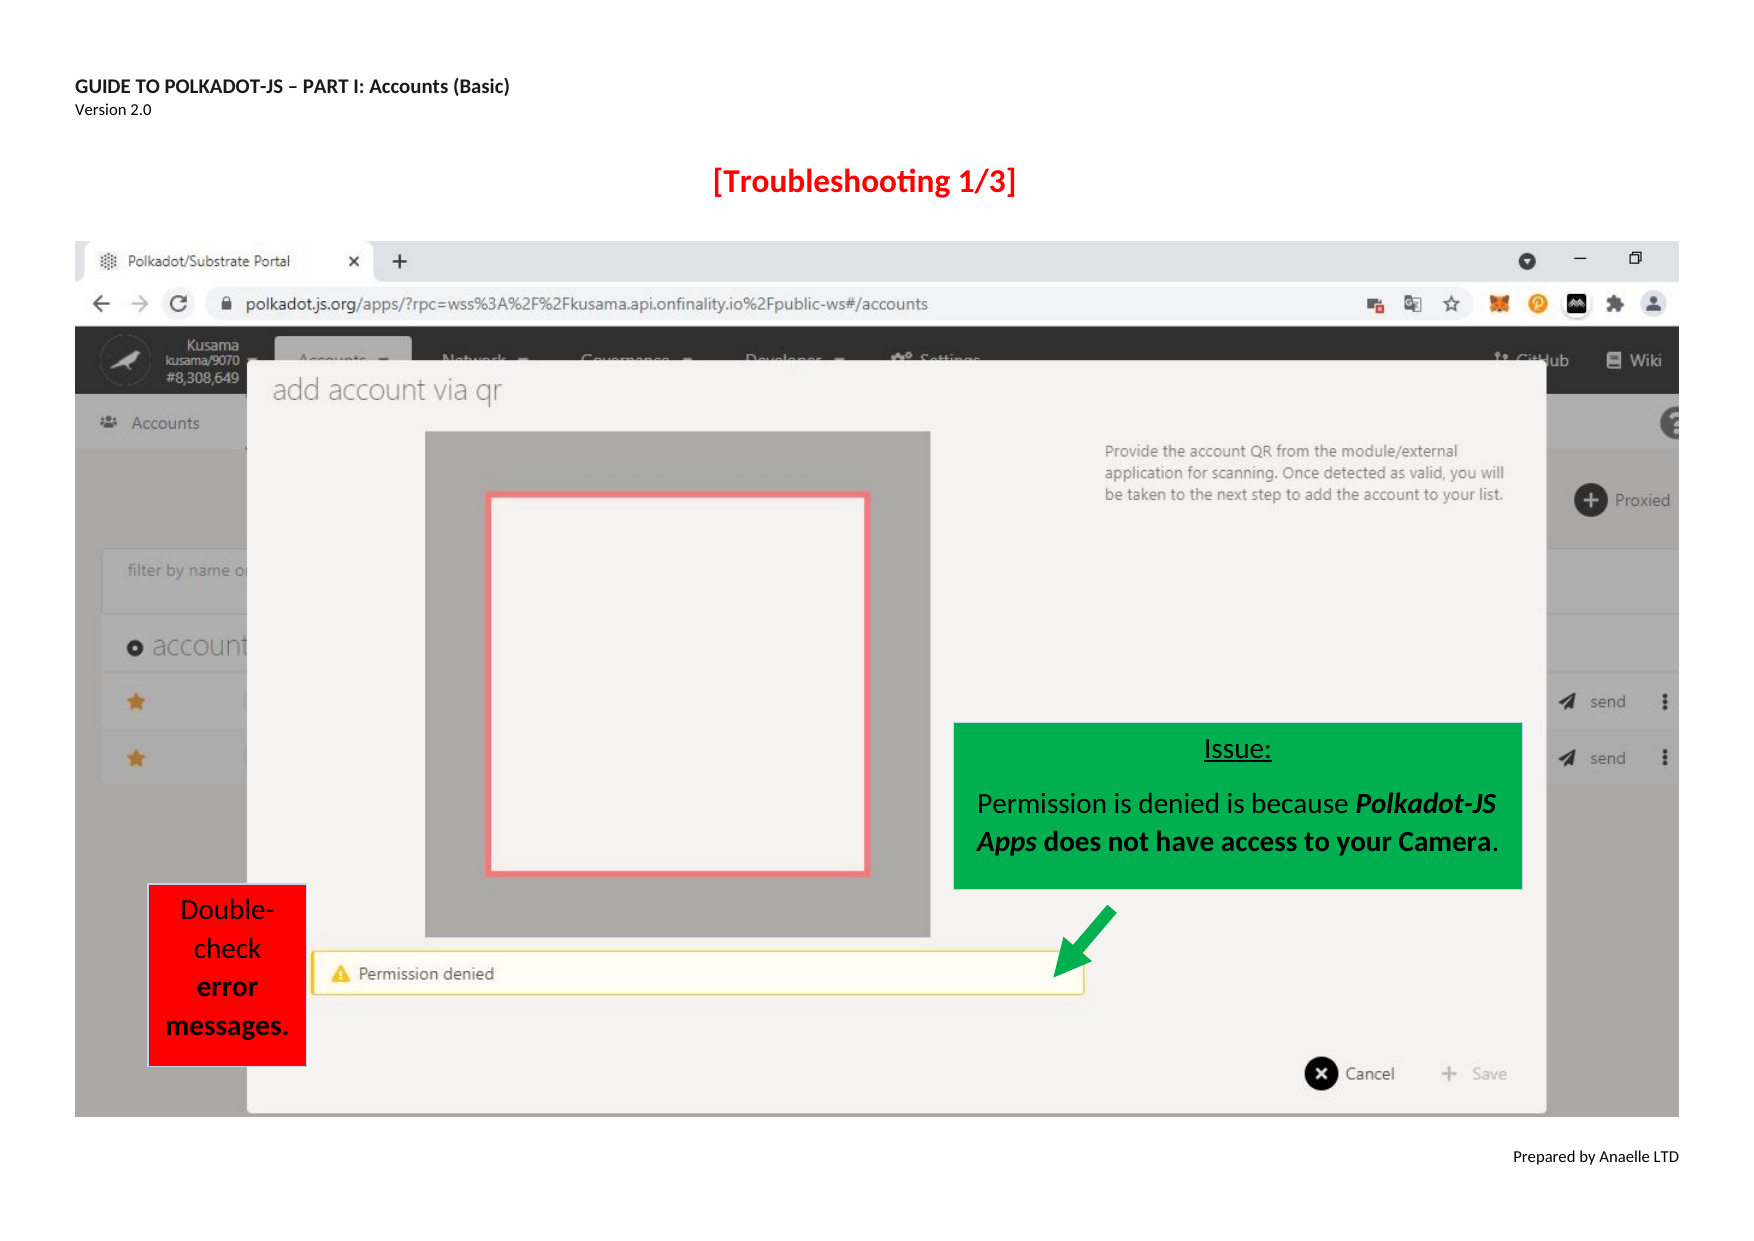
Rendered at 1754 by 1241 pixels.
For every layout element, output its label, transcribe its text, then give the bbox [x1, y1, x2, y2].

picture [75, 241, 1679, 1117]
text [Troubleshooting 1/3] [75, 160, 1654, 201]
